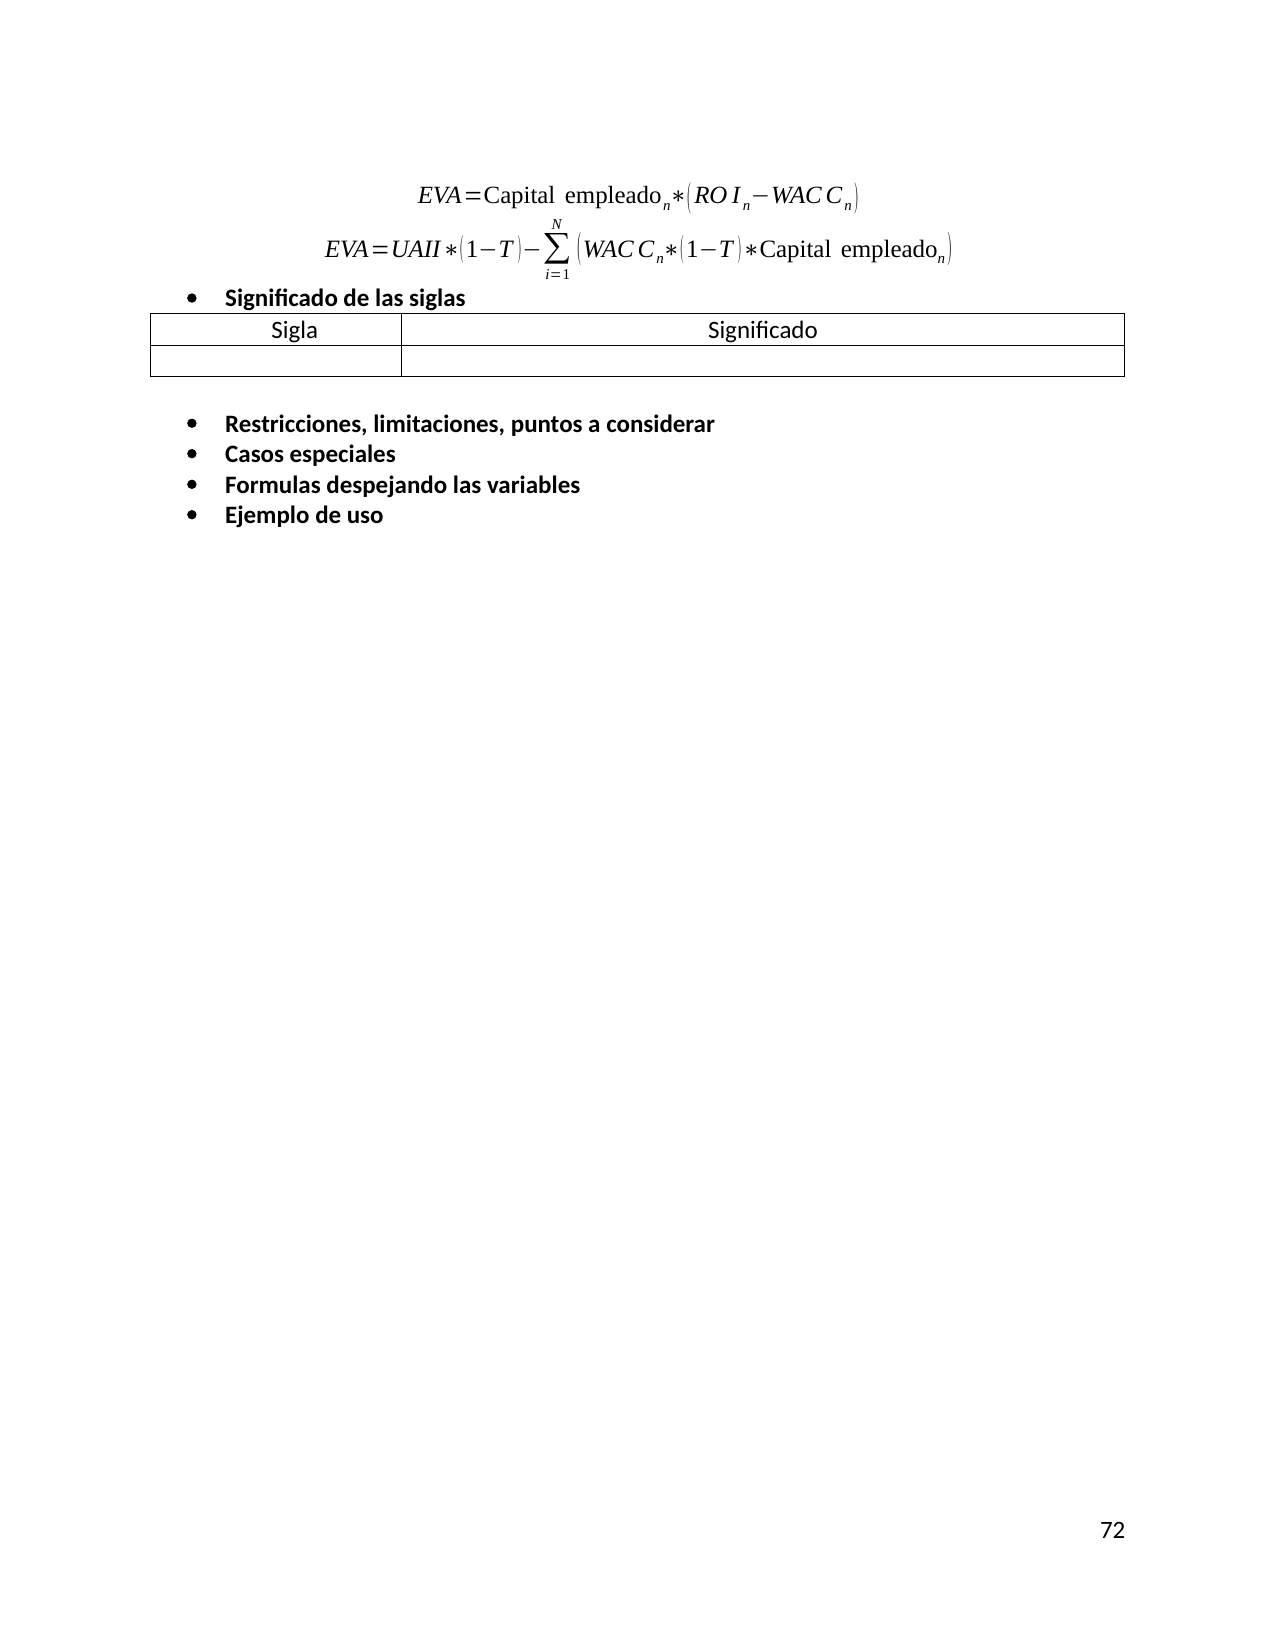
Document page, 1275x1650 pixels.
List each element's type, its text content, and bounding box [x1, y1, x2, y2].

list Casos especiales [187, 438, 1125, 469]
table_header Significado [402, 314, 1124, 344]
table_cell [151, 346, 401, 376]
list Significado de las siglas [187, 282, 1125, 313]
list Formulas despejando las variables [187, 469, 1125, 499]
table_cell [402, 346, 1124, 376]
list Restricciones, limitaciones, puntos a considerar [187, 408, 1125, 438]
table_header Sigla [151, 314, 401, 344]
list Ejemplo de uso [187, 499, 1125, 530]
